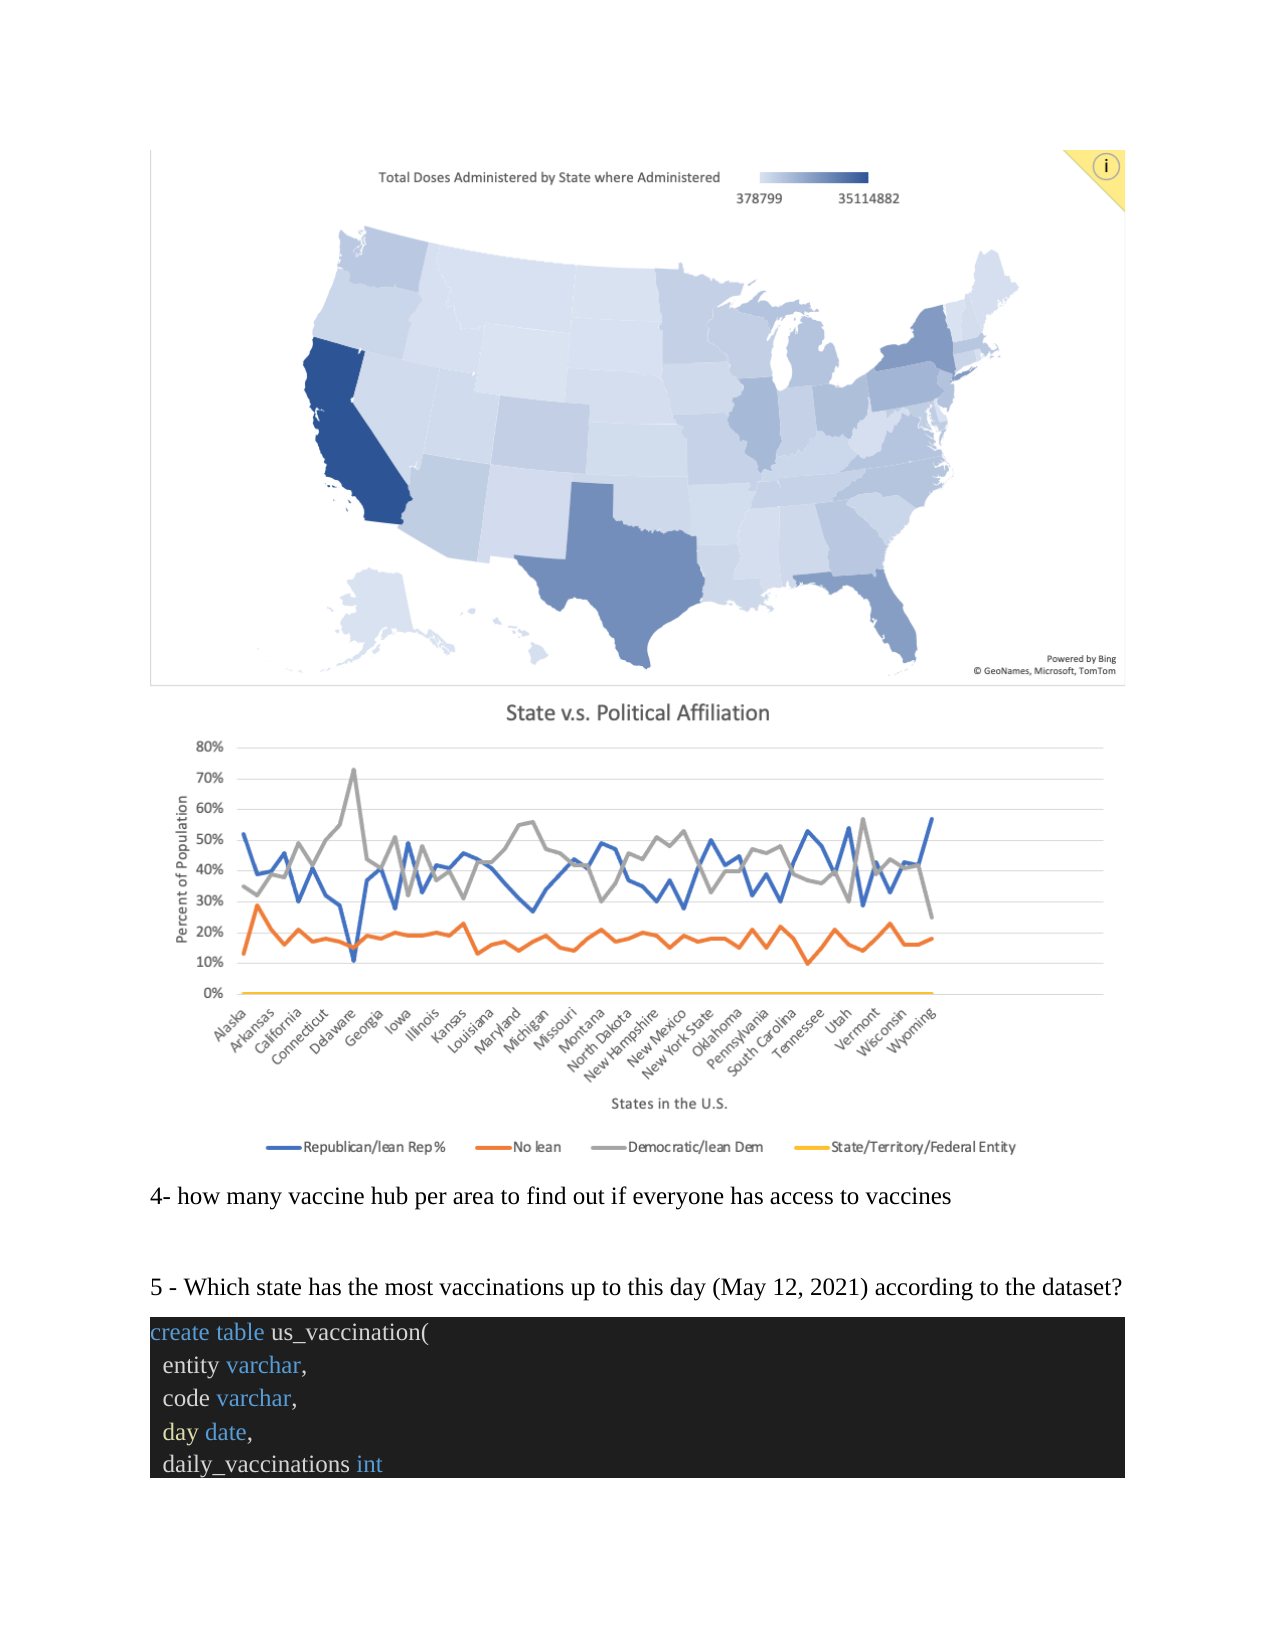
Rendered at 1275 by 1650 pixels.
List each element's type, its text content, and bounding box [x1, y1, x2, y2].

picture [150, 150, 1125, 1165]
text day date, [150, 1417, 1125, 1445]
text daily_vaccinations int [150, 1449, 1125, 1478]
text entity varchar, [150, 1351, 1125, 1379]
text create table us_vaccination( [150, 1317, 1125, 1346]
text 4- how many vaccine hub per area to find out if everyone has access to vaccines [150, 1181, 1125, 1210]
text code varchar, [150, 1383, 1125, 1412]
text 5 - Which state has the most vaccinations up to this day (May 12, 2021) according to the dataset? [150, 1272, 1125, 1301]
